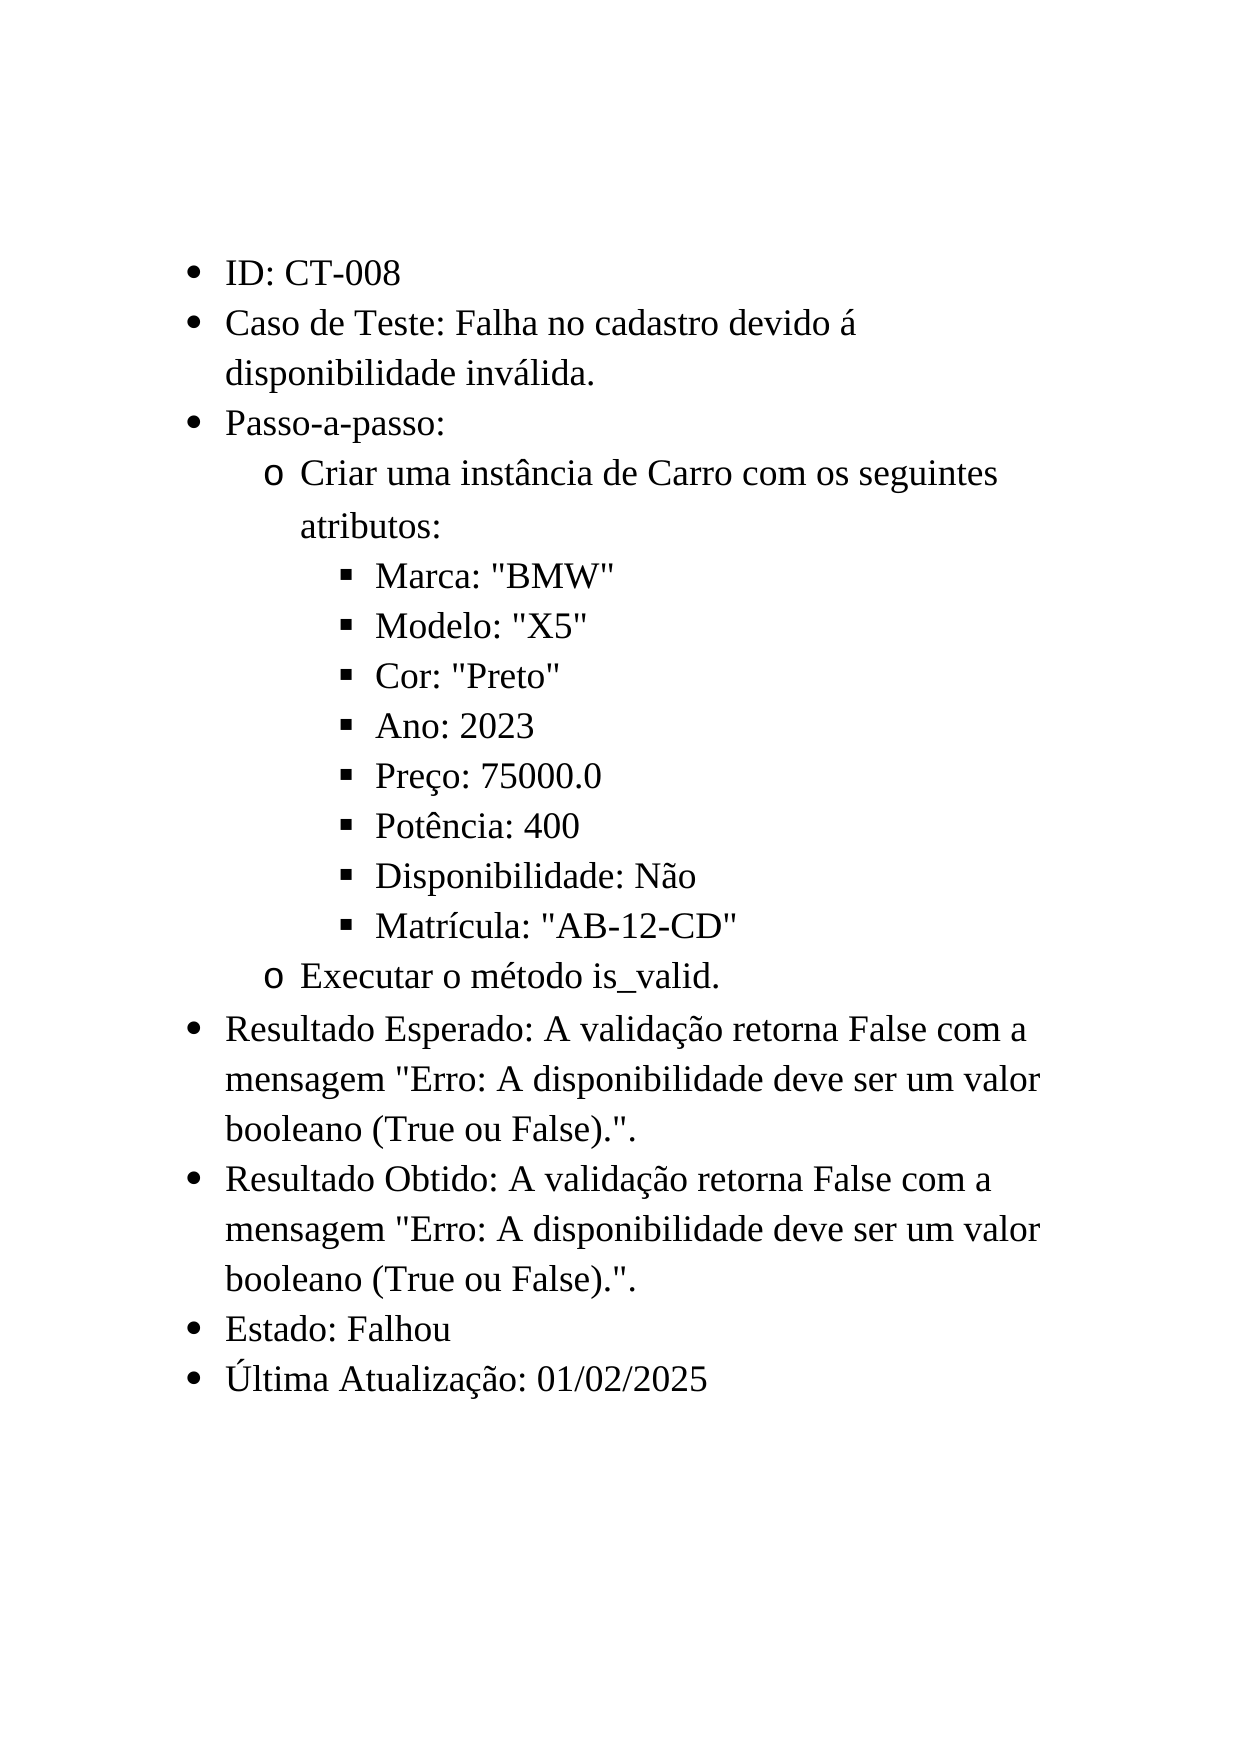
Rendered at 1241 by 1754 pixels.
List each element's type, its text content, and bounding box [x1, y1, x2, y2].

list Potência: 400 [337, 803, 1090, 846]
list Marca: "BMW" [337, 553, 1090, 596]
list Preço: 75000.0 [337, 753, 1090, 796]
list Caso de Teste: Falha no cadastro devido á disponibilidade inválida. [187, 300, 1090, 393]
list Ano: 2023 [337, 703, 1090, 746]
list Resultado Obtido: A validação retorna False com a mensagem "Erro: A disponibilidade deve ser um valor booleano (True ou False).". [187, 1157, 1090, 1300]
list Executar o método is_valid. [262, 953, 1090, 999]
list Cor: "Preto" [337, 653, 1090, 696]
list ID: CT-008 [187, 250, 1090, 293]
list Estado: Falhou [187, 1307, 1090, 1350]
list Disponibilidade: Não [337, 853, 1090, 896]
list Modelo: "X5" [337, 603, 1090, 646]
list Resultado Esperado: A validação retorna False com a mensagem "Erro: A disponibilidade deve ser um valor booleano (True ou False).". [187, 1007, 1090, 1150]
list Última Atualização: 01/02/2025 [187, 1357, 1090, 1400]
list Matrícula: "AB-12-CD" [337, 903, 1090, 946]
list Criar uma instância de Carro com os seguintes atributos: [262, 450, 1090, 546]
list Passo-a-passo: [187, 400, 1090, 443]
